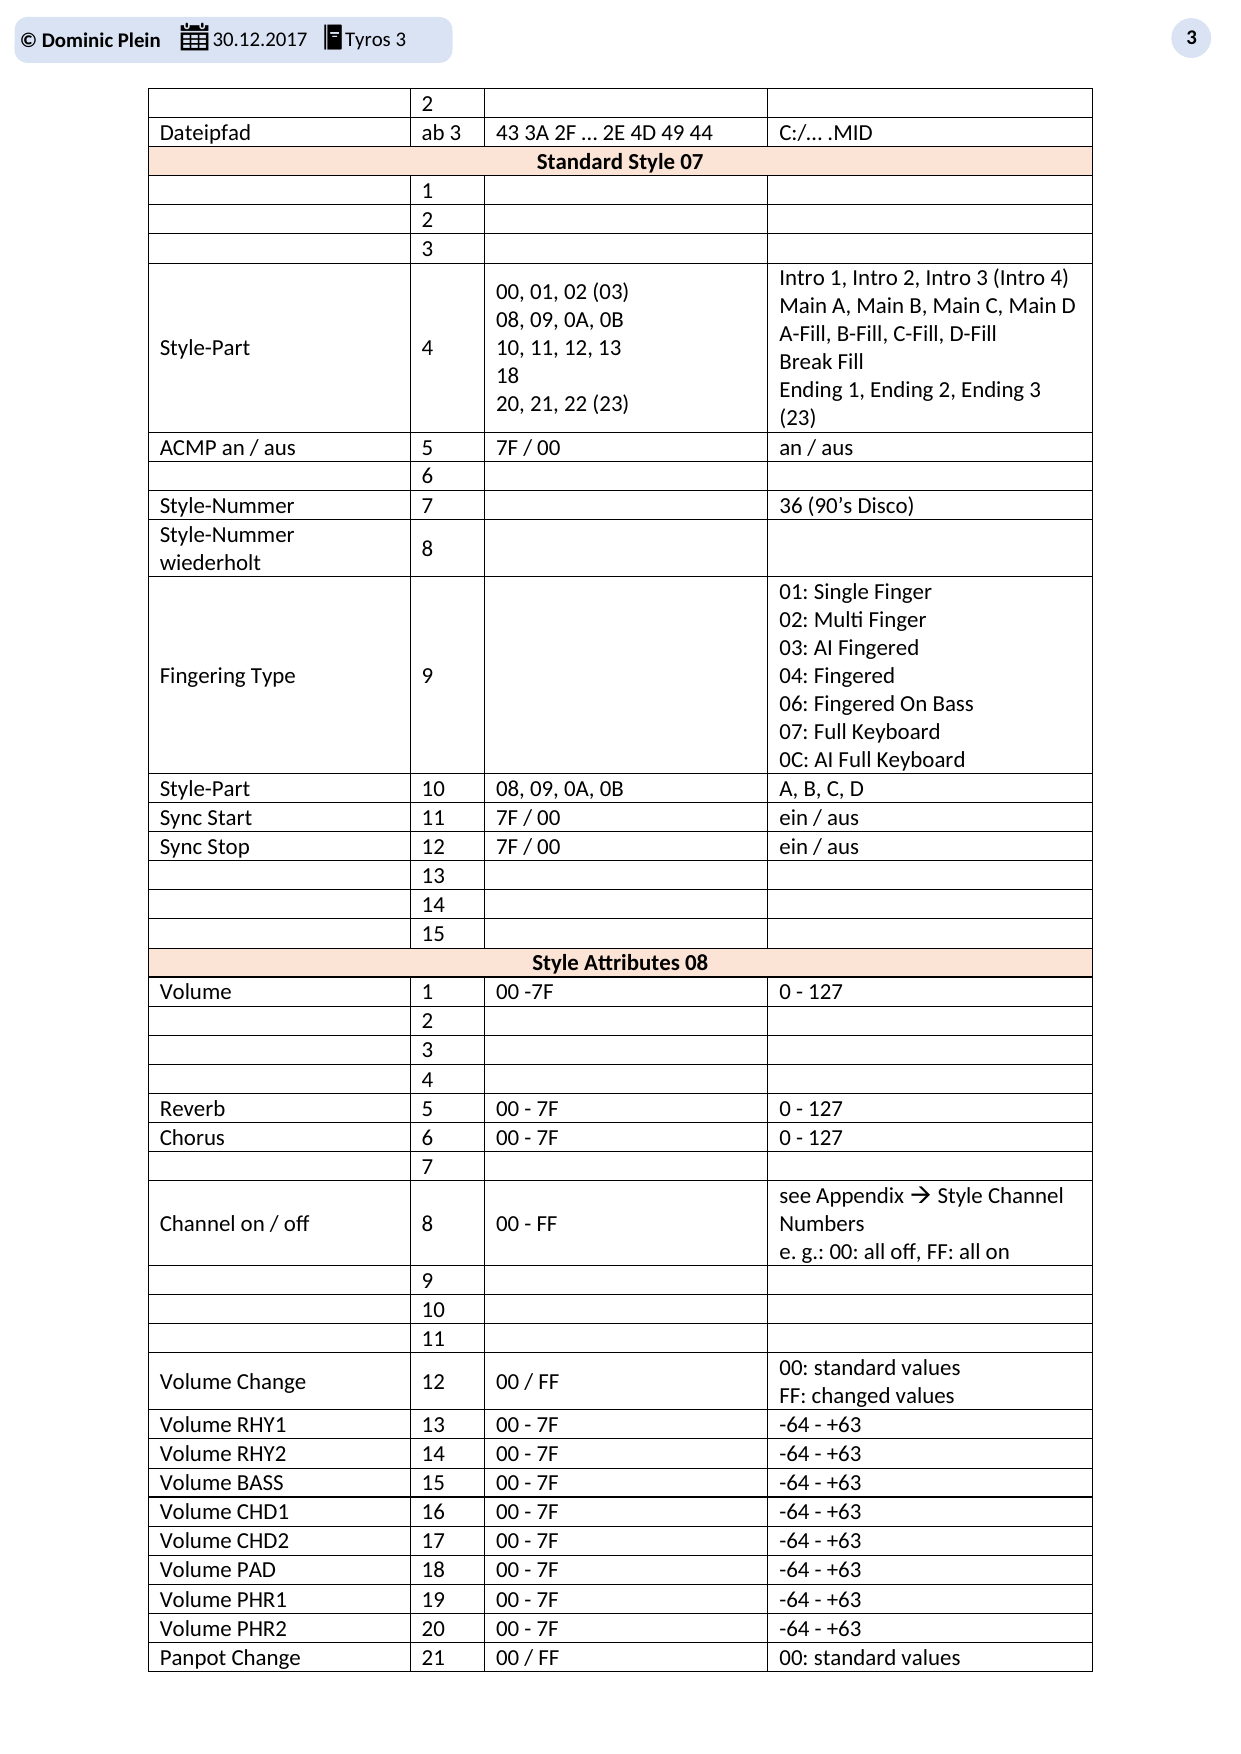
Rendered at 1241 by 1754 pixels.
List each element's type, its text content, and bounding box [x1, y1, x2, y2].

table_cell 00 - 7F [485, 1556, 767, 1584]
table_cell 00, 01, 02 (03) 08, 09, 0A, 0B 10, 11, 12, 13 18 20, 21, 22 (23) [485, 264, 767, 432]
table_cell [149, 89, 410, 117]
table_cell 4 [411, 264, 484, 432]
table_cell 18 [411, 1556, 484, 1584]
table_cell see Appendix Style Channel Numbers e. g.: 00: all off, FF: all on [768, 1181, 1092, 1265]
table_cell Style-Part [149, 774, 410, 802]
table_cell 7 [411, 1152, 484, 1180]
table_cell 00 / FF [485, 1643, 767, 1671]
table_cell 12 [411, 832, 484, 860]
table_cell ab 3 [411, 118, 484, 146]
table_cell Fingering Type [149, 577, 410, 773]
table_cell 6 [411, 1123, 484, 1151]
table_cell -64 - +63 [768, 1498, 1092, 1526]
table_cell Chorus [149, 1123, 410, 1151]
table_cell 08, 09, 0A, 0B [485, 774, 767, 802]
table_cell 01: Single Finger 02: Multi Finger 03: AI Fingered 04: Fingered 06: Fingered On Bass 07: Full Keyboard 0C: AI Full Keyboard [768, 577, 1092, 773]
table_cell 15 [411, 919, 484, 947]
table_cell -64 - +63 [768, 1527, 1092, 1554]
table_cell 7 [411, 491, 484, 519]
table_cell 5 [411, 1094, 484, 1122]
table_cell [485, 861, 767, 889]
table_cell [149, 1007, 410, 1034]
table_cell Volume RHY1 [149, 1410, 410, 1438]
table_cell 19 [411, 1585, 484, 1613]
table_cell Sync Stop [149, 832, 410, 860]
table_cell Sync Start [149, 803, 410, 831]
table_cell 00 / FF [485, 1353, 767, 1409]
table_cell [149, 205, 410, 233]
table_cell [768, 89, 1092, 117]
table_cell [485, 1065, 767, 1093]
table_cell Volume PHR1 [149, 1585, 410, 1613]
table_cell 12 [411, 1353, 484, 1409]
table_cell [768, 176, 1092, 204]
table_cell 00 - 7F [485, 1410, 767, 1438]
table_cell [485, 89, 767, 117]
table_cell 10 [411, 774, 484, 802]
table_cell -64 - +63 [768, 1410, 1092, 1438]
table_cell 43 3A 2F … 2E 4D 49 44 [485, 118, 767, 146]
table_cell [149, 1036, 410, 1064]
table_cell 00 - 7F [485, 1123, 767, 1151]
table_cell [149, 861, 410, 889]
table_cell [768, 1295, 1092, 1323]
table_cell [485, 577, 767, 773]
table_cell 15 [411, 1469, 484, 1496]
table_cell Volume RHY2 [149, 1439, 410, 1467]
table_cell 2 [411, 1007, 484, 1034]
table_cell -64 - +63 [768, 1439, 1092, 1467]
table_cell 00 - 7F [485, 1498, 767, 1526]
table_cell [768, 919, 1092, 947]
table_cell [485, 234, 767, 262]
table_cell 10 [411, 1295, 484, 1323]
table_cell -64 - +63 [768, 1614, 1092, 1642]
table_cell 7F / 00 [485, 832, 767, 860]
table_cell 1 [411, 978, 484, 1006]
table_cell Style-Nummer [149, 491, 410, 519]
table_cell 8 [411, 520, 484, 576]
table_cell [768, 1065, 1092, 1093]
table_cell an / aus [768, 433, 1092, 461]
table_cell Style-Nummer wiederholt [149, 520, 410, 576]
table_cell [485, 1152, 767, 1180]
table_cell [485, 176, 767, 204]
table_cell 14 [411, 890, 484, 918]
table_cell 11 [411, 1324, 484, 1352]
table_cell 3 [411, 234, 484, 262]
table_cell [149, 1324, 410, 1352]
table_cell [768, 1007, 1092, 1034]
table_cell 13 [411, 861, 484, 889]
table_cell 00: standard values FF: changed values [768, 1353, 1092, 1409]
table_cell 2 [411, 89, 484, 117]
table_cell [768, 1036, 1092, 1064]
table_cell 00 - FF [485, 1181, 767, 1265]
table_cell [149, 1295, 410, 1323]
table_cell [485, 890, 767, 918]
table_cell [149, 462, 410, 490]
table_cell -64 - +63 [768, 1556, 1092, 1584]
table_cell 5 [411, 433, 484, 461]
table_cell ein / aus [768, 803, 1092, 831]
table_cell Reverb [149, 1094, 410, 1122]
table_cell Panpot Change [149, 1643, 410, 1671]
table_cell A, B, C, D [768, 774, 1092, 802]
table_cell Volume PHR2 [149, 1614, 410, 1642]
table_cell [768, 520, 1092, 576]
table_cell [485, 205, 767, 233]
table_cell 8 [411, 1181, 484, 1265]
table_cell 0 - 127 [768, 1094, 1092, 1122]
table_cell [149, 1152, 410, 1180]
table_cell 00 - 7F [485, 1094, 767, 1122]
table_cell 0 - 127 [768, 978, 1092, 1006]
table_cell [149, 176, 410, 204]
table_cell [485, 1036, 767, 1064]
table_cell -64 - +63 [768, 1469, 1092, 1496]
table_cell 00 - 7F [485, 1614, 767, 1642]
table_cell -64 - +63 [768, 1585, 1092, 1613]
table_cell 11 [411, 803, 484, 831]
table_cell 14 [411, 1439, 484, 1467]
table_cell [485, 1007, 767, 1034]
table_cell Channel on / off [149, 1181, 410, 1265]
table_cell [149, 1266, 410, 1294]
table_cell ein / aus [768, 832, 1092, 860]
table_cell Style-Part [149, 264, 410, 432]
table_cell [768, 1324, 1092, 1352]
table_cell [485, 1295, 767, 1323]
table_cell 00 - 7F [485, 1585, 767, 1613]
table_cell [149, 1065, 410, 1093]
table_cell Volume CHD1 [149, 1498, 410, 1526]
table_cell 4 [411, 1065, 484, 1093]
table_cell Standard Style 07 [149, 147, 1092, 175]
table_cell [149, 919, 410, 947]
table_cell 00 - 7F [485, 1527, 767, 1554]
table_cell [768, 205, 1092, 233]
table_cell 6 [411, 462, 484, 490]
table_cell [485, 491, 767, 519]
table_cell 2 [411, 205, 484, 233]
table_cell [768, 1152, 1092, 1180]
table_cell 7F / 00 [485, 433, 767, 461]
table_cell 13 [411, 1410, 484, 1438]
table_cell [485, 919, 767, 947]
table_cell 17 [411, 1527, 484, 1554]
picture [318, 22, 348, 52]
table_cell Intro 1, Intro 2, Intro 3 (Intro 4) Main A, Main B, Main C, Main D A-Fill, B-Fill, C-Fill, D-Fill Break Fill Ending 1, Ending 2, Ending 3 (23) [768, 264, 1092, 432]
table_cell [768, 1266, 1092, 1294]
table_cell Volume PAD [149, 1556, 410, 1584]
table_cell ACMP an / aus [149, 433, 410, 461]
table_cell 20 [411, 1614, 484, 1642]
table_cell Dateipfad [149, 118, 410, 146]
table_cell Style Attributes 08 [149, 949, 1092, 976]
table_cell [485, 1266, 767, 1294]
table_cell 36 (90’s Disco) [768, 491, 1092, 519]
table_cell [768, 1643, 1092, 1671]
table_cell Volume [149, 978, 410, 1006]
table_cell Volume CHD2 [149, 1527, 410, 1554]
table_cell [485, 520, 767, 576]
picture [175, 17, 214, 56]
table_cell 9 [411, 1266, 484, 1294]
table_cell 3 [411, 1036, 484, 1064]
table_cell 00 -7F [485, 978, 767, 1006]
table_cell [768, 234, 1092, 262]
table_cell 21 [411, 1643, 484, 1671]
table_cell Volume BASS [149, 1469, 410, 1496]
table_cell 00 - 7F [485, 1439, 767, 1467]
table_cell 00 - 7F [485, 1469, 767, 1496]
table_cell [768, 462, 1092, 490]
table_cell Volume Change [149, 1353, 410, 1409]
table_cell [485, 462, 767, 490]
table_cell 0 - 127 [768, 1123, 1092, 1151]
table_cell 9 [411, 577, 484, 773]
table_cell [485, 1324, 767, 1352]
table_cell [149, 890, 410, 918]
table_cell 7F / 00 [485, 803, 767, 831]
table_cell 1 [411, 176, 484, 204]
table_cell 16 [411, 1498, 484, 1526]
table_cell C:/… .MID [768, 118, 1092, 146]
table_cell [768, 890, 1092, 918]
table_cell [149, 234, 410, 262]
table_cell [768, 861, 1092, 889]
